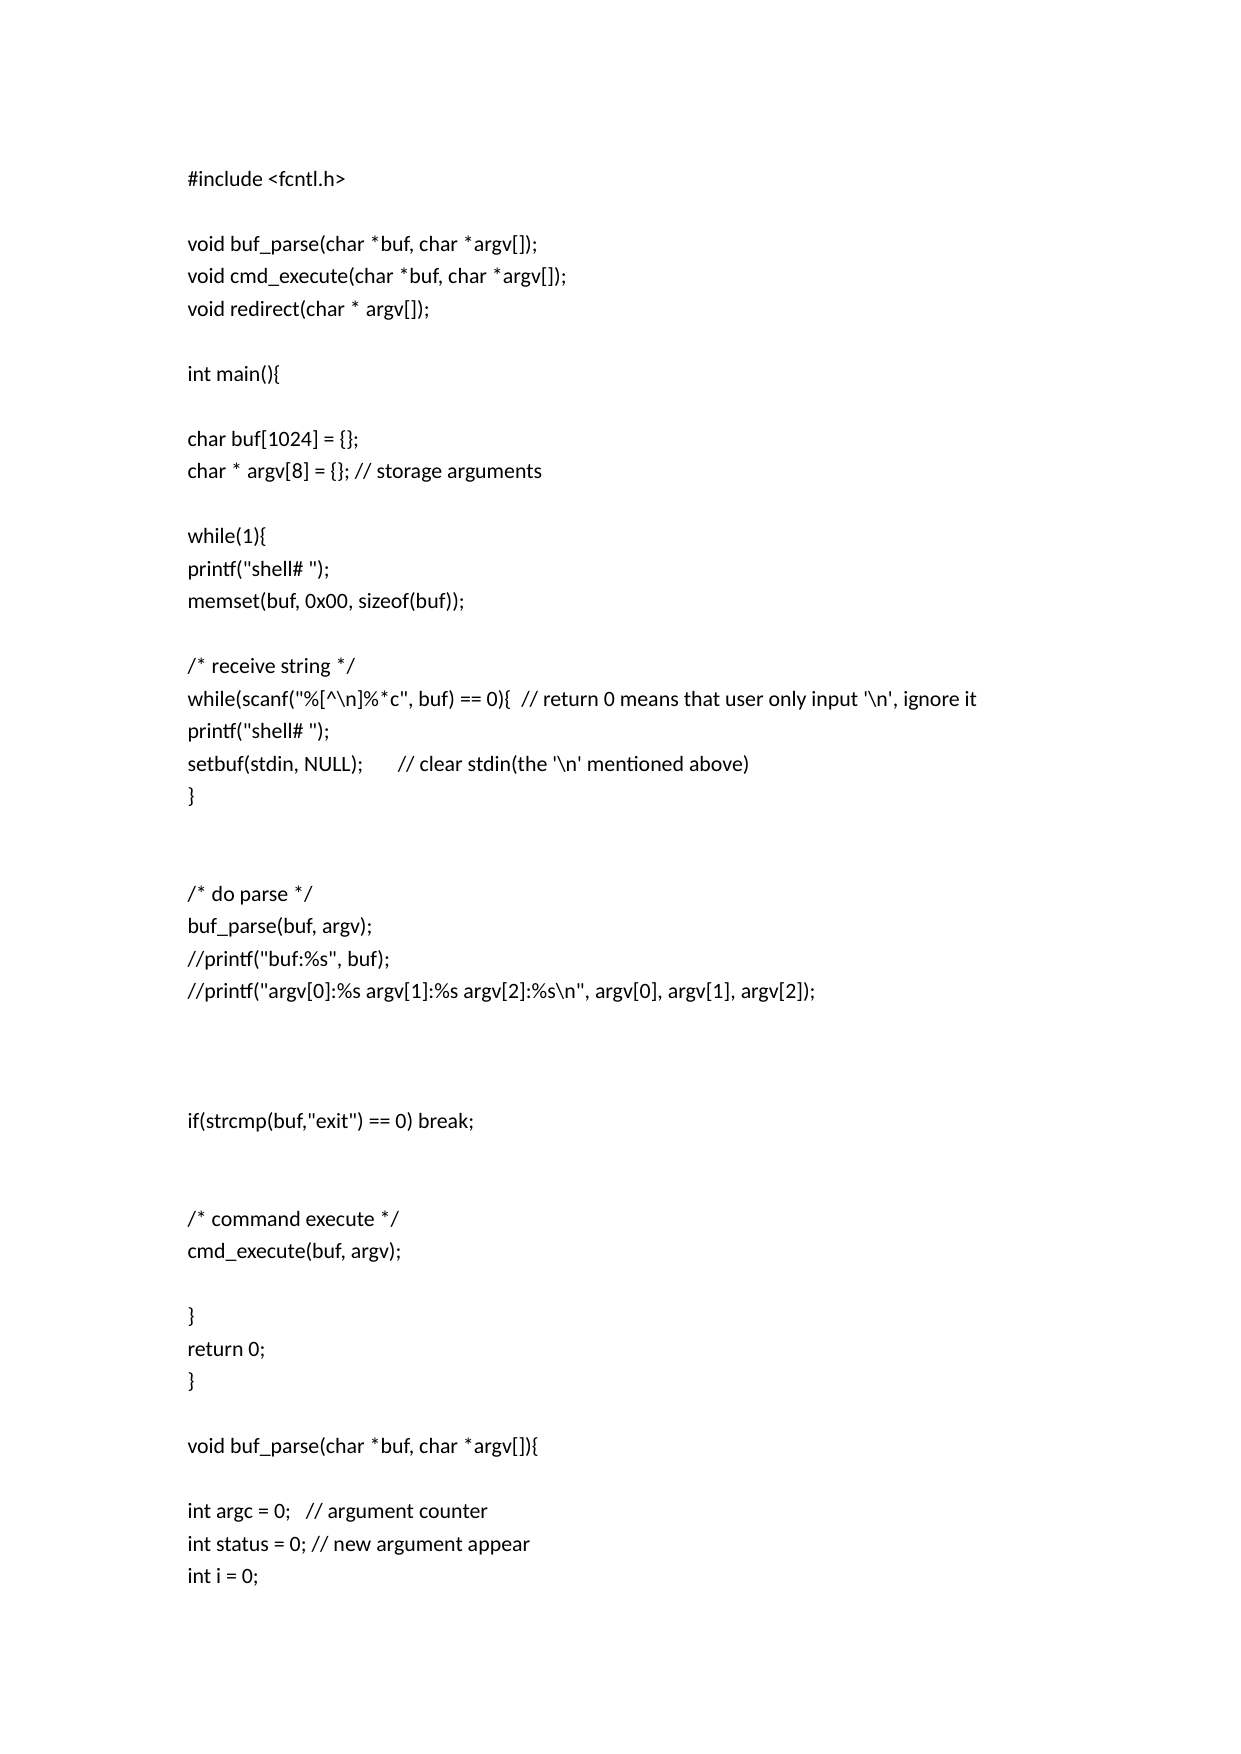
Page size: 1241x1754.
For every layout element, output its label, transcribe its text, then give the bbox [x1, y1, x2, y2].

text char buf[1024] = {}; [187, 422, 1053, 454]
text //printf("buf:%s", buf); [187, 942, 1053, 974]
text void buf_parse(char *buf, char *argv[]){ [187, 1429, 1053, 1462]
text cmd_execute(buf, argv); [187, 1234, 1053, 1267]
text /* command execute */ [187, 1202, 1053, 1234]
text printf("shell# "); [187, 714, 1053, 747]
text void buf_parse(char *buf, char *argv[]); [187, 227, 1053, 259]
text int argc = 0; // argument counter [187, 1494, 1053, 1527]
text #include <fcntl.h> [187, 162, 1053, 194]
text int main(){ [187, 357, 1053, 389]
text memset(buf, 0x00, sizeof(buf)); [187, 584, 1053, 617]
text int i = 0; [187, 1559, 1053, 1592]
text void cmd_execute(char *buf, char *argv[]); [187, 259, 1053, 292]
text void redirect(char * argv[]); [187, 292, 1053, 324]
text } [187, 1364, 1053, 1397]
text //printf("argv[0]:%s argv[1]:%s argv[2]:%s\n", argv[0], argv[1], argv[2]); [187, 974, 1053, 1007]
text setbuf(stdin, NULL); // clear stdin(the '\n' mentioned above) [187, 747, 1053, 779]
text return 0; [187, 1332, 1053, 1364]
text buf_parse(buf, argv); [187, 909, 1053, 942]
text printf("shell# "); [187, 552, 1053, 584]
text /* do parse */ [187, 877, 1053, 909]
text char * argv[8] = {}; // storage arguments [187, 454, 1053, 487]
text /* receive string */ [187, 649, 1053, 682]
text } [187, 1299, 1053, 1332]
text while(scanf("%[^\n]%*c", buf) == 0){ // return 0 means that user only input '\n', ignore it [187, 682, 1053, 714]
text } [187, 779, 1053, 812]
text while(1){ [187, 519, 1053, 552]
text int status = 0; // new argument appear [187, 1527, 1053, 1559]
text if(strcmp(buf,"exit") == 0) break; [187, 1104, 1053, 1137]
